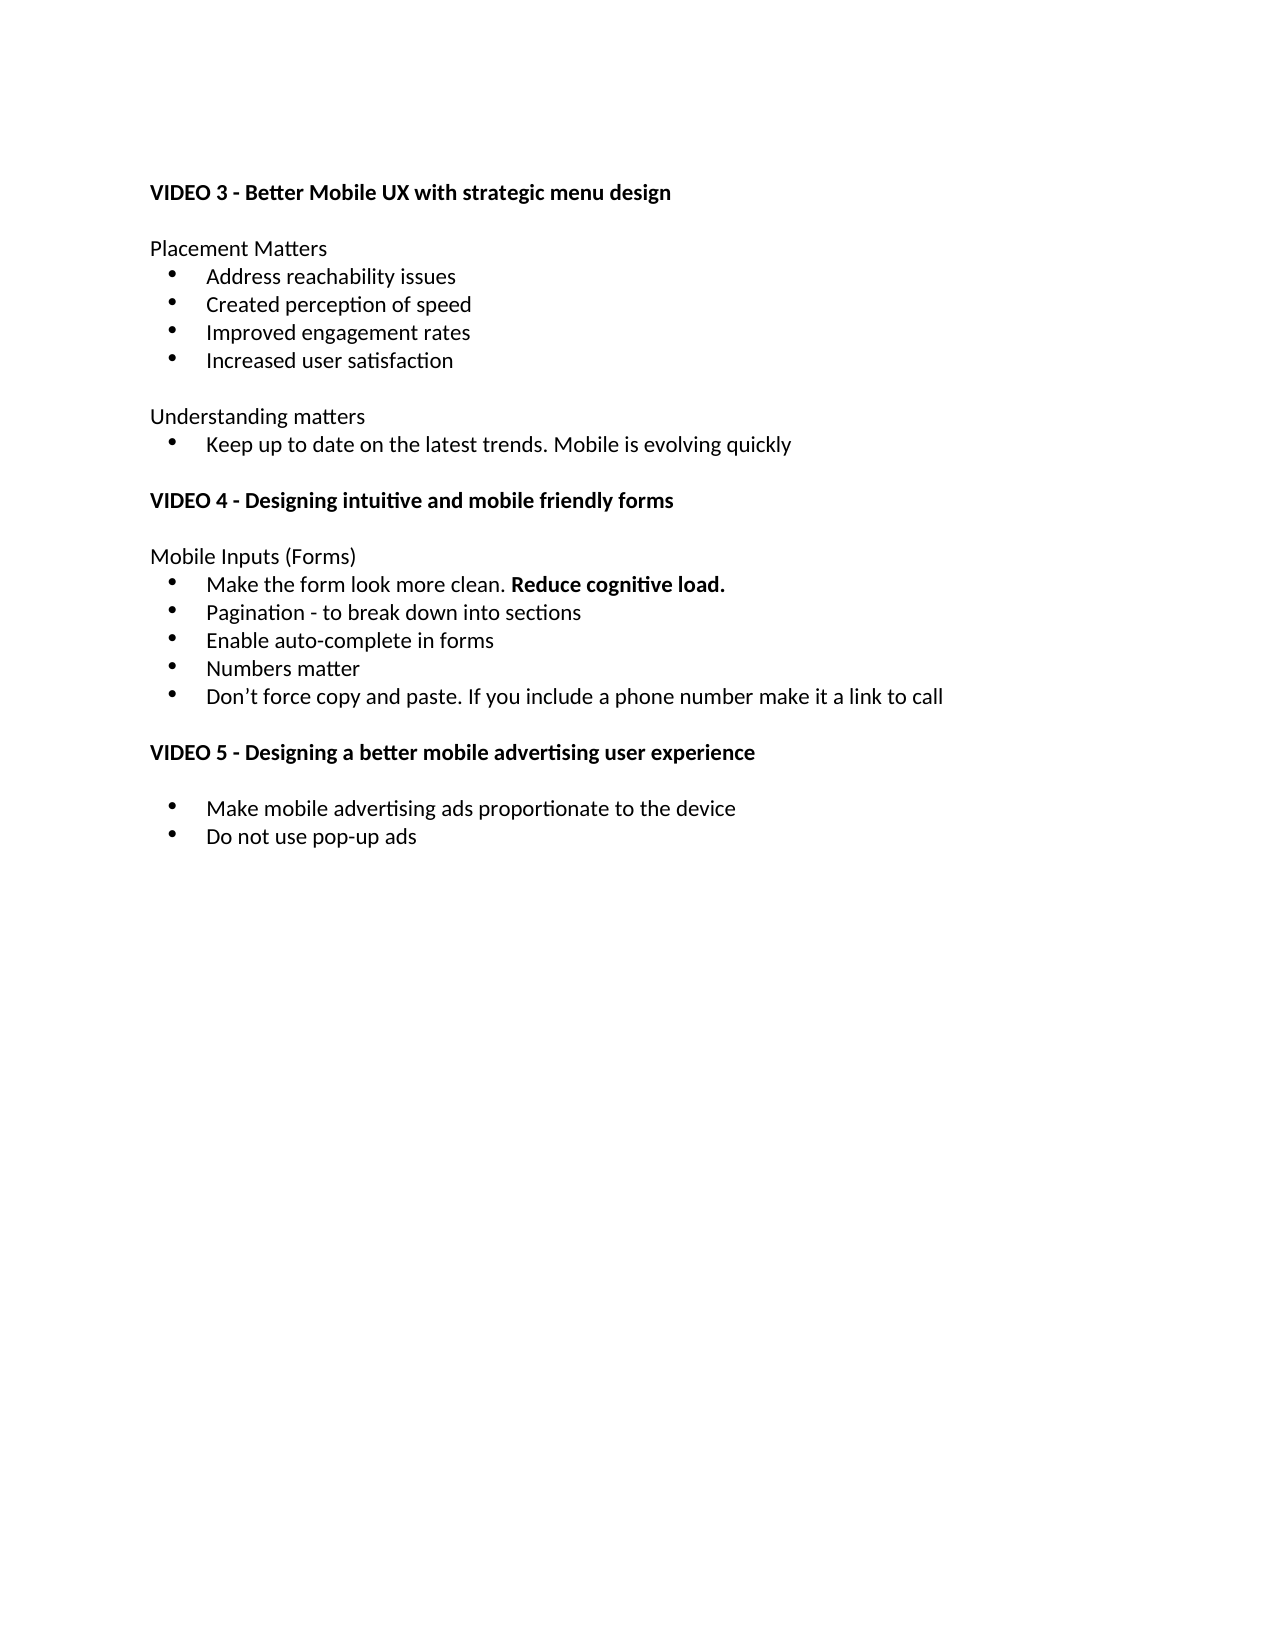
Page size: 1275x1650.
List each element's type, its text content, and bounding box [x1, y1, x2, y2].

list Improved engagement rates [169, 318, 1125, 346]
list Make the form look more clean. Reduce cognitive load. [169, 570, 1125, 598]
list Created perception of speed [169, 290, 1125, 318]
list Enable auto-complete in forms [169, 626, 1125, 654]
text VIDEO 4 - Designing intuitive and mobile friendly forms [150, 486, 1125, 514]
text Placement Matters [150, 234, 1125, 262]
list Make mobile advertising ads proportionate to the device [169, 794, 1125, 822]
list Keep up to date on the latest trends. Mobile is evolving quickly [169, 430, 1125, 458]
list Address reachability issues [169, 262, 1125, 290]
list Don’t force copy and paste. If you include a phone number make it a link to call [169, 682, 1125, 710]
text VIDEO 3 - Better Mobile UX with strategic menu design [150, 178, 1125, 206]
list Pagination - to break down into sections [169, 598, 1125, 626]
text VIDEO 5 - Designing a better mobile advertising user experience [150, 738, 1125, 766]
text Understanding matters [150, 402, 1125, 430]
text Mobile Inputs (Forms) [150, 542, 1125, 570]
list Increased user satisfaction [169, 346, 1125, 374]
list Numbers matter [169, 654, 1125, 682]
list Do not use pop-up ads [169, 822, 1125, 851]
